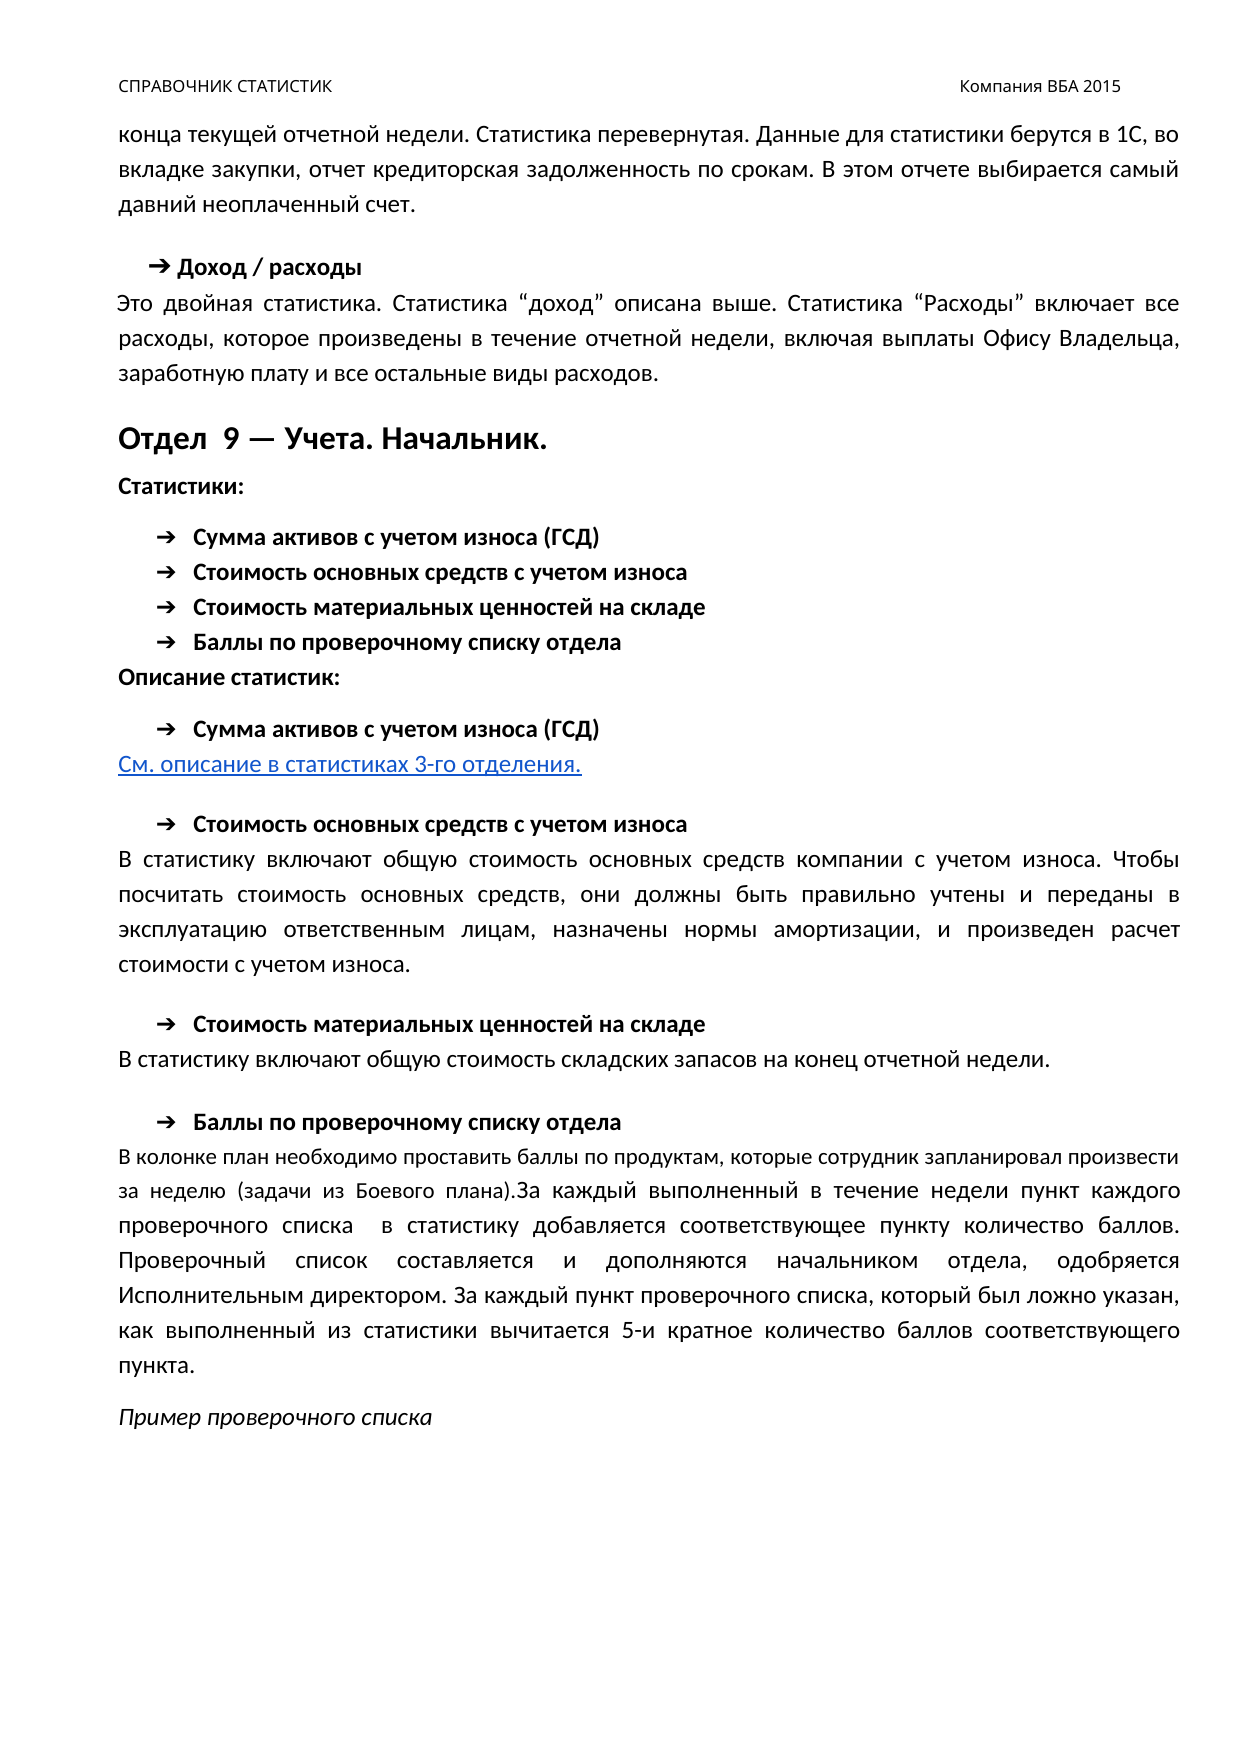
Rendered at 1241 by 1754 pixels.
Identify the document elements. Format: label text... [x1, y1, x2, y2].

subtitle Доход / расходы [147, 248, 1181, 282]
text Это двойная статистика. Статистика “доход” описана выше. Статистика “Расходы” включает все расходы, которое произведены в течение отчетной недели, включая выплаты Офису Владельца, заработную плату и все остальные виды расходов. [116, 287, 1181, 387]
text См. описание в статистиках 3-го отделения. [118, 748, 1181, 779]
list Стоимость материальных ценностей на складе [156, 592, 1181, 622]
list Сумма активов с учетом износа (ГСД) [156, 522, 1181, 552]
text В статистику включают общую стоимость складских запасов на конец отчетной недели. [118, 1043, 1181, 1074]
subtitle Отдел 9 — Учета. Начальник. [118, 417, 1181, 458]
subtitle Стоимость основных средств с учетом износа [156, 808, 1181, 839]
list Сумма активов с учетом износа (ГСД) [156, 713, 1181, 744]
text Статистики: [118, 470, 1181, 500]
list Стоимость основных средств с учетом износа [156, 557, 1181, 587]
text Описание статистик: [118, 662, 1181, 692]
subtitle Баллы по проверочному списку отдела [156, 1103, 1181, 1137]
subtitle Стоимость материальных ценностей на складе [156, 1008, 1181, 1039]
text В статистику включают общую стоимость основных средств компании с учетом износа. Чтобы посчитать стоимость основных средств, они должны быть правильно учтены и переданы в эксплуатацию ответственным лицам, назначены нормы амортизации, и произведен расчет стоимости с учетом износа. [118, 843, 1181, 979]
text Пример проверочного списка [118, 1401, 1181, 1432]
text В колонке план необходимо проставить баллы по продуктам, которые сотрудник запланировал произвести за неделю (задачи из Боевого плана).За каждый выполненный в течение недели пункт каждого проверочного списка в статистику добавляется соответствующее пункту количество баллов. Проверочный список составляется и дополняются начальником отдела, одобряется Исполнительным директором. За каждый пункт проверочного списка, который был ложно указан, как выполненный из статистики вычитается 5-и кратное количество баллов соответствующего пункта. [118, 1142, 1181, 1380]
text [118, 118, 1181, 219]
list Баллы по проверочному списку отдела [156, 627, 1181, 657]
